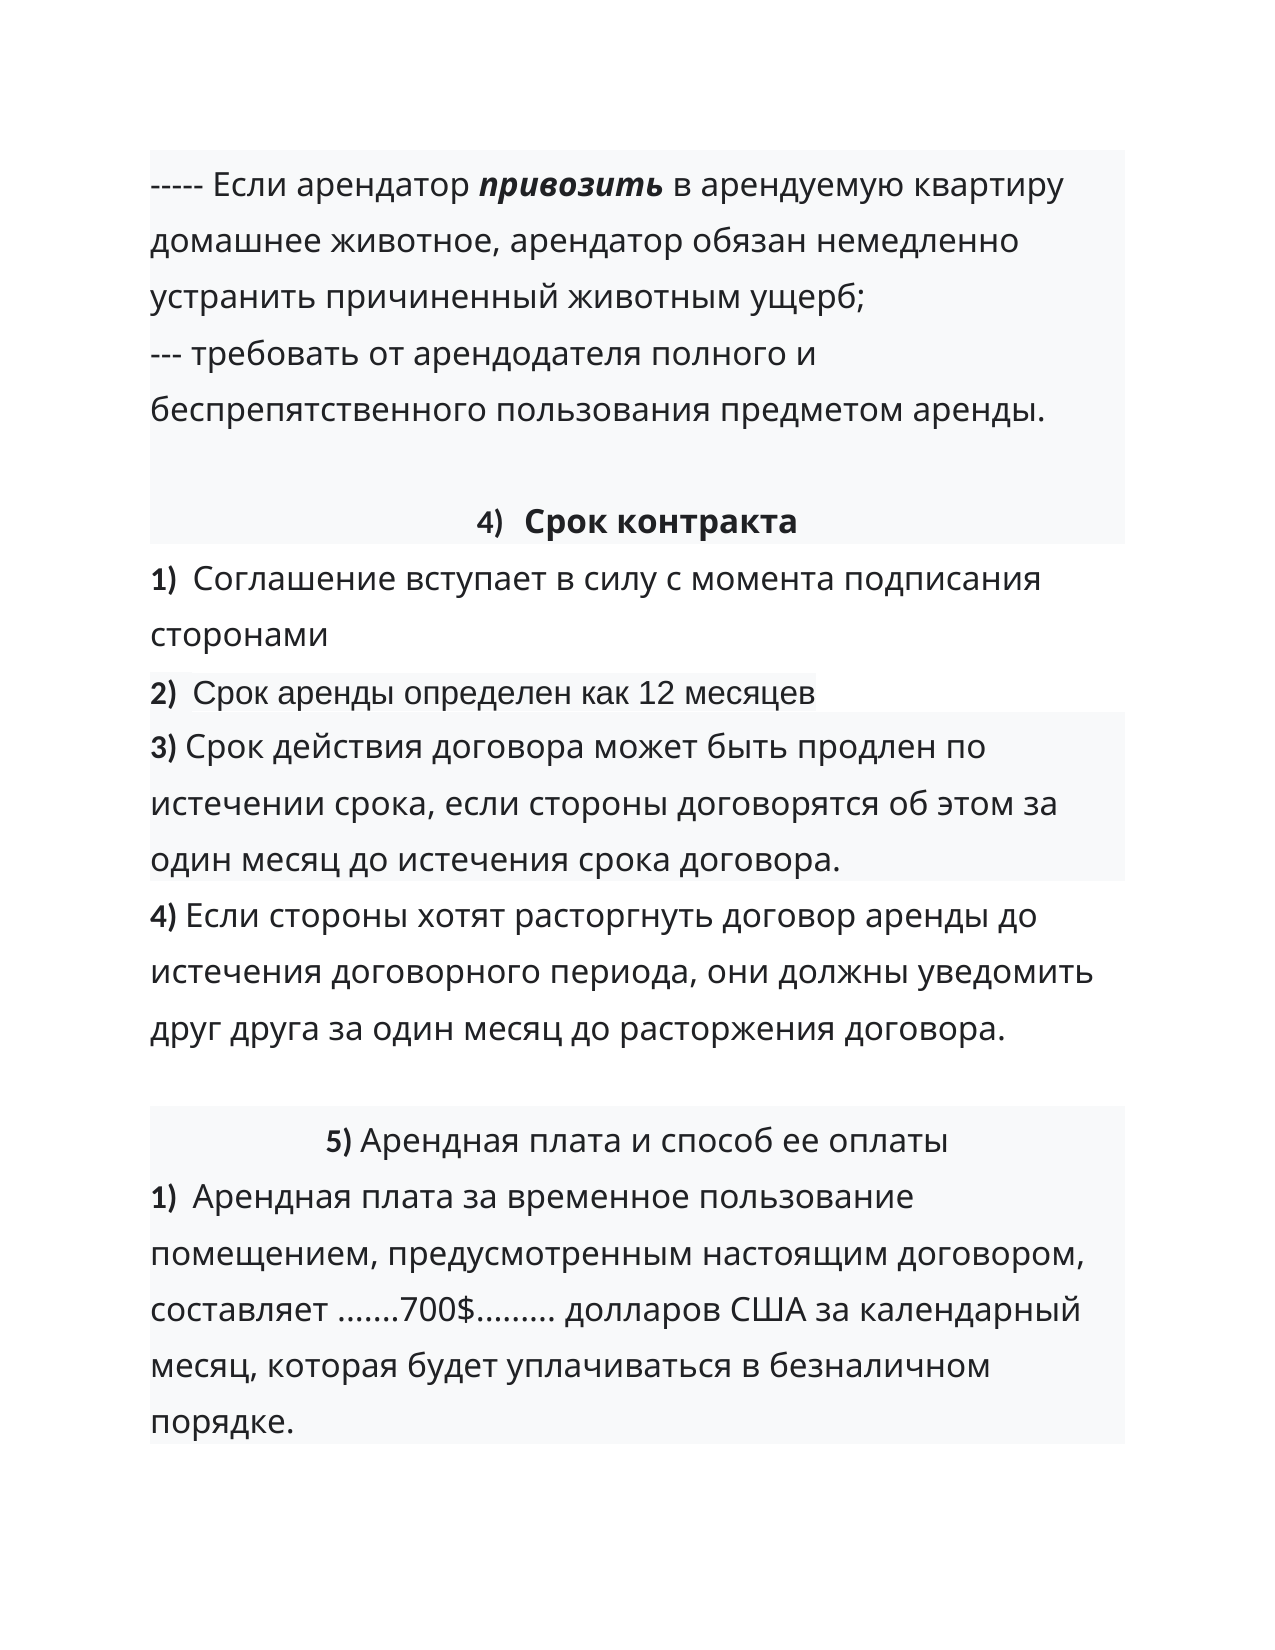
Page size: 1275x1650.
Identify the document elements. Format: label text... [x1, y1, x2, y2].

text 1) Арендная плата за временное пользование помещением, предусмотренным настоящим договором, составляет .......700$......... долларов США за календарный месяц, которая будет уплачиваться в безналичном порядке. [150, 1162, 1125, 1444]
text 1) Соглашение вступает в силу с момента подписания сторонами 2) Срок аренды определен как 12 месяцев [150, 544, 1125, 712]
text ----- Если арендатор привозить в арендуемую квартиру домашнее животное, арендатор обязан немедленно устранить причиненный животным ущерб; [150, 150, 1125, 319]
text 3) Срок действия договора может быть продлен по истечении срока, если стороны договорятся об этом за один месяц до истечения срока договора. [150, 712, 1125, 881]
text 4) Если стороны хотят расторгнуть договор аренды до истечения договорного периода, они должны уведомить друг друга за один месяц до расторжения договора. [150, 881, 1125, 1050]
text 4) Срок контракта [150, 487, 1125, 544]
text --- требовать от арендодателя полного и беспрепятственного пользования предметом аренды. [150, 319, 1125, 431]
text 5) Арендная плата и способ ее оплаты [150, 1106, 1125, 1162]
